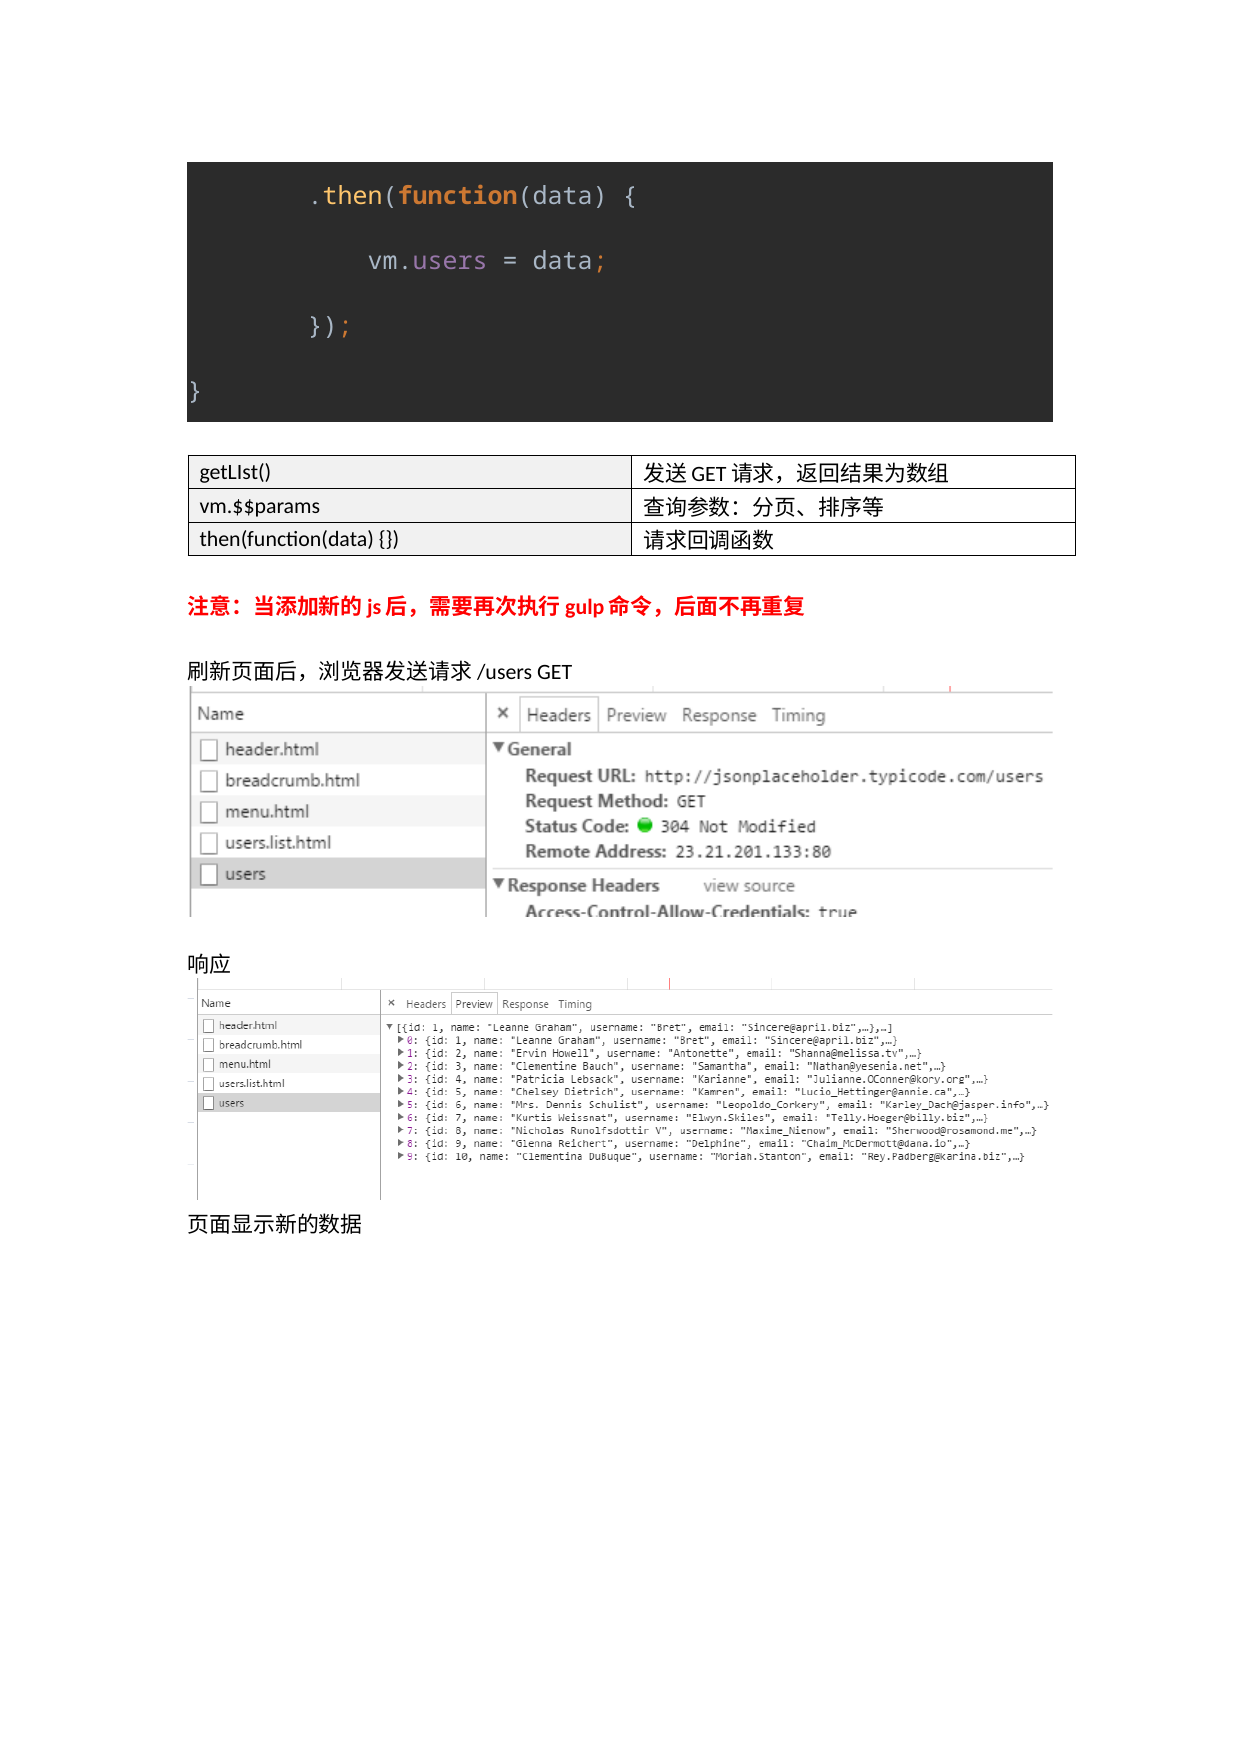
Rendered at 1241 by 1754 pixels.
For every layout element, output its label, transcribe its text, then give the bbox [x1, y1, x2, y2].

table_header getLIst() [189, 456, 631, 488]
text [187, 162, 1053, 422]
table_header 发送GET请求，返回结果为数组 [632, 456, 1075, 488]
list 刷新页面后，浏览器发送请求 /users GET [187, 654, 1053, 686]
table_cell 请求回调函数 [632, 523, 1075, 555]
picture [187, 686, 1053, 917]
list 页面显示新的数据 [187, 1206, 1053, 1239]
list 响应 [187, 946, 1053, 978]
picture [187, 978, 1053, 1200]
table_cell vm.$$params [189, 489, 631, 522]
table_cell then(function(data) {}) [189, 523, 631, 555]
list 注意：当添加新的js后，需要再次执行gulp命令，后面不再重复 [187, 589, 1053, 621]
table_cell 查询参数：分页、排序等 [632, 489, 1075, 522]
